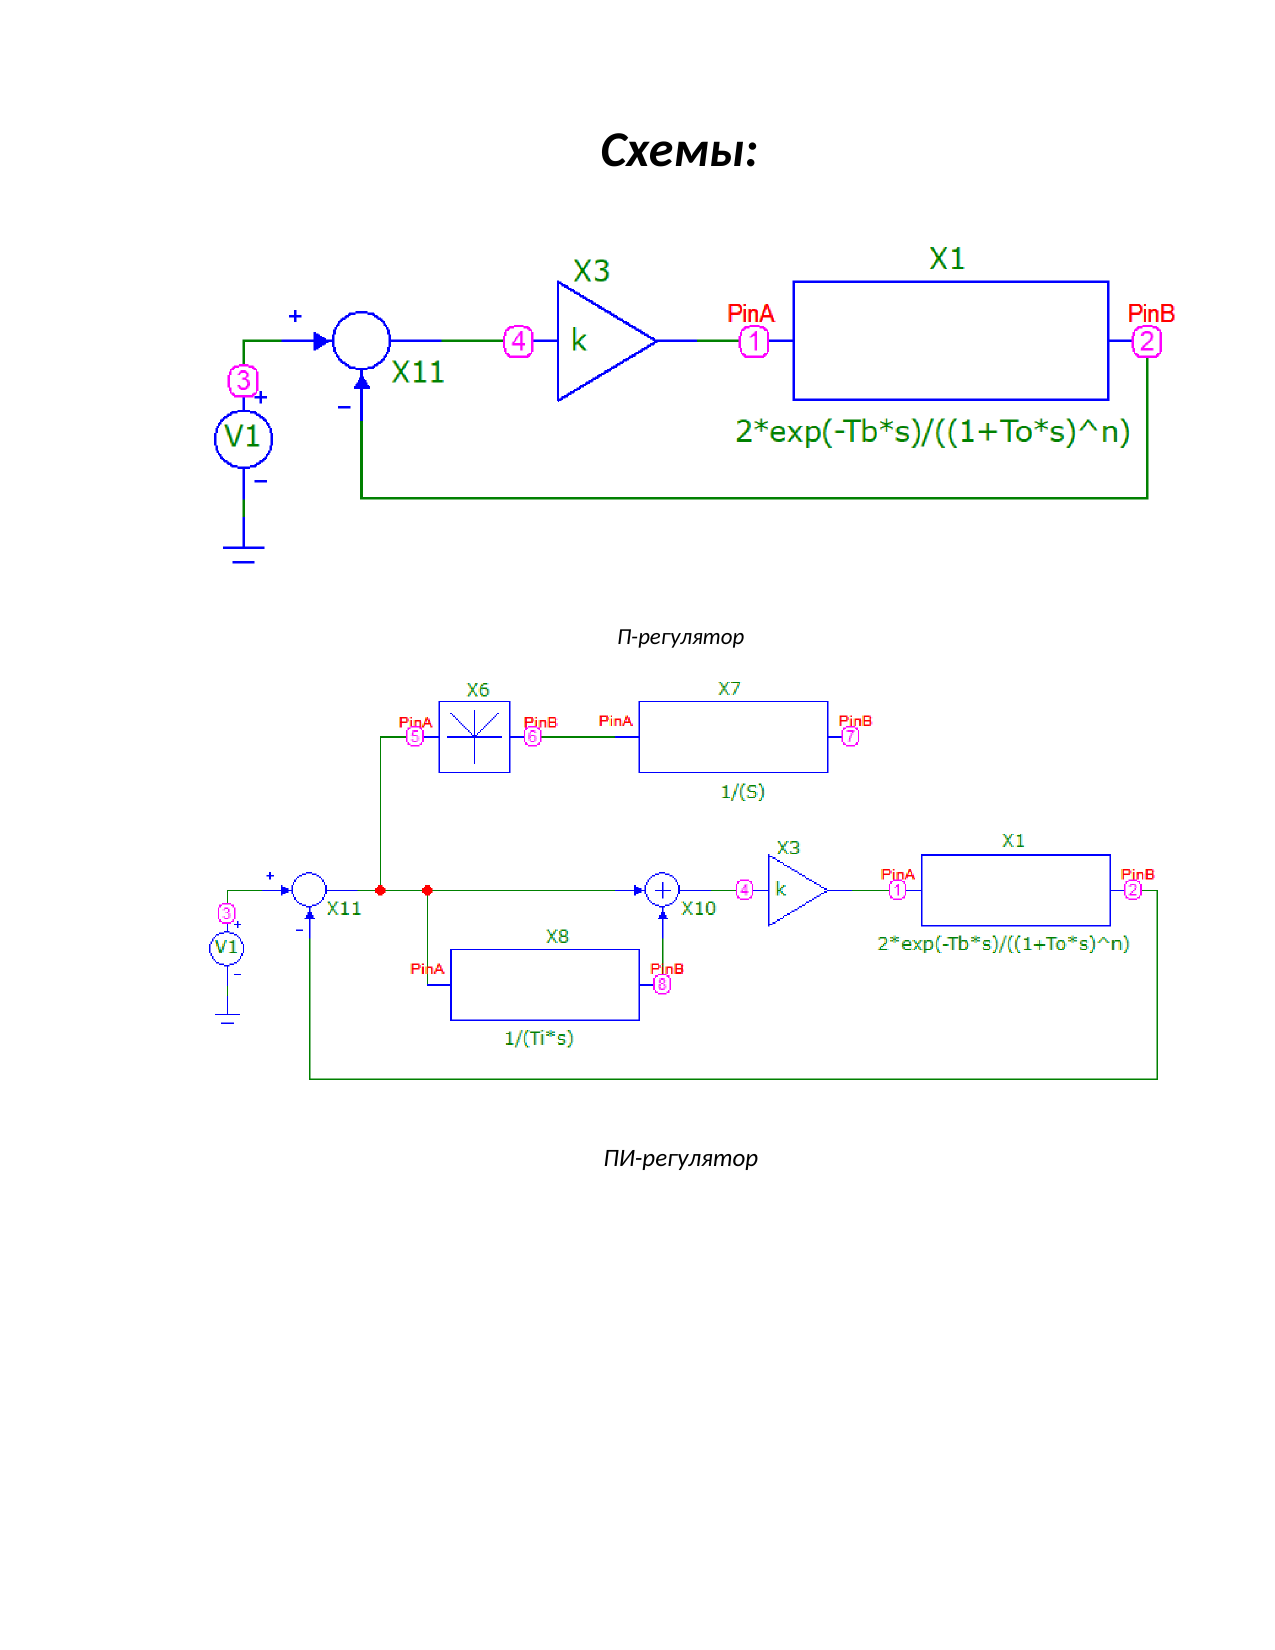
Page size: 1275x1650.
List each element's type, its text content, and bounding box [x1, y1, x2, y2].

text Схемы: [177, 118, 1186, 179]
picture [177, 200, 1187, 604]
text П-регулятор [177, 622, 1186, 650]
text ПИ-регулятор [177, 1142, 1186, 1172]
picture [177, 668, 1187, 1124]
